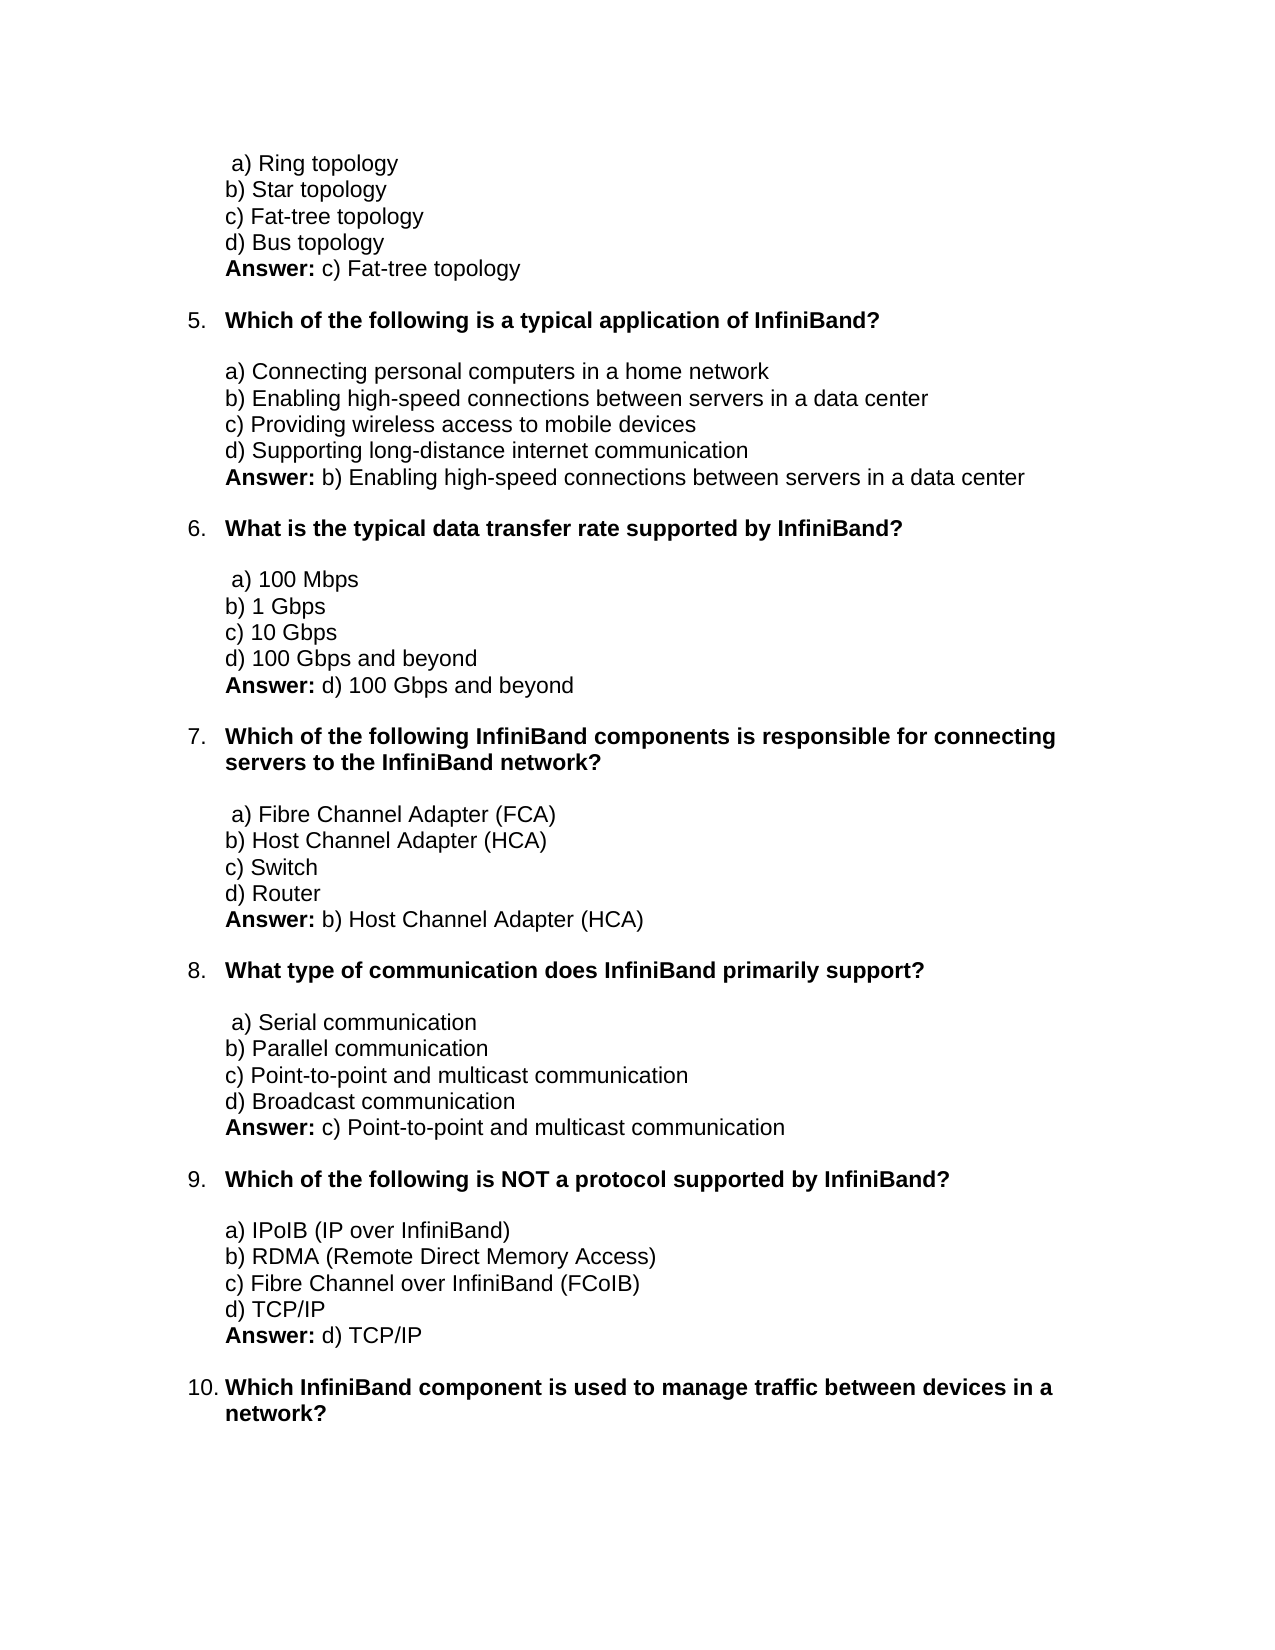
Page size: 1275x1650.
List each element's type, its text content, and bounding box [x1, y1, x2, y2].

list Which of the following InfiniBand components is responsible for connecting servers to the InfiniBand network? [187, 723, 1125, 776]
text a) IPoIB (IP over InfiniBand) b) RDMA (Remote Direct Memory Access) c) Fibre Channel over InfiniBand (FCoIB) d) TCP/IP Answer: d) TCP/IP [225, 1217, 1125, 1349]
list Which InfiniBand component is used to manage traffic between devices in a network? [187, 1374, 1125, 1426]
list Which of the following is a typical application of InfiniBand? [187, 307, 1125, 333]
text a) Connecting personal computers in a home network b) Enabling high-speed connections between servers in a data center c) Providing wireless access to mobile devices d) Supporting long-distance internet communication Answer: b) Enabling high-speed connections between servers in a data center [225, 358, 1125, 490]
list Which of the following is NOT a protocol supported by InfiniBand? [187, 1166, 1125, 1192]
list What type of communication does InfiniBand primarily support? [187, 957, 1125, 984]
list What is the typical data transfer rate supported by InfiniBand? [187, 515, 1125, 541]
text a) Ring topology b) Star topology c) Fat-tree topology d) Bus topology Answer: c) Fat-tree topology [225, 150, 1125, 282]
text a) 100 Mbps b) 1 Gbps c) 10 Gbps d) 100 Gbps and beyond Answer: d) 100 Gbps and beyond [225, 566, 1125, 698]
text a) Fibre Channel Adapter (FCA) b) Host Channel Adapter (HCA) c) Switch d) Router Answer: b) Host Channel Adapter (HCA) [225, 801, 1125, 932]
text a) Serial communication b) Parallel communication c) Point-to-point and multicast communication d) Broadcast communication Answer: c) Point-to-point and multicast communication [225, 1009, 1125, 1141]
